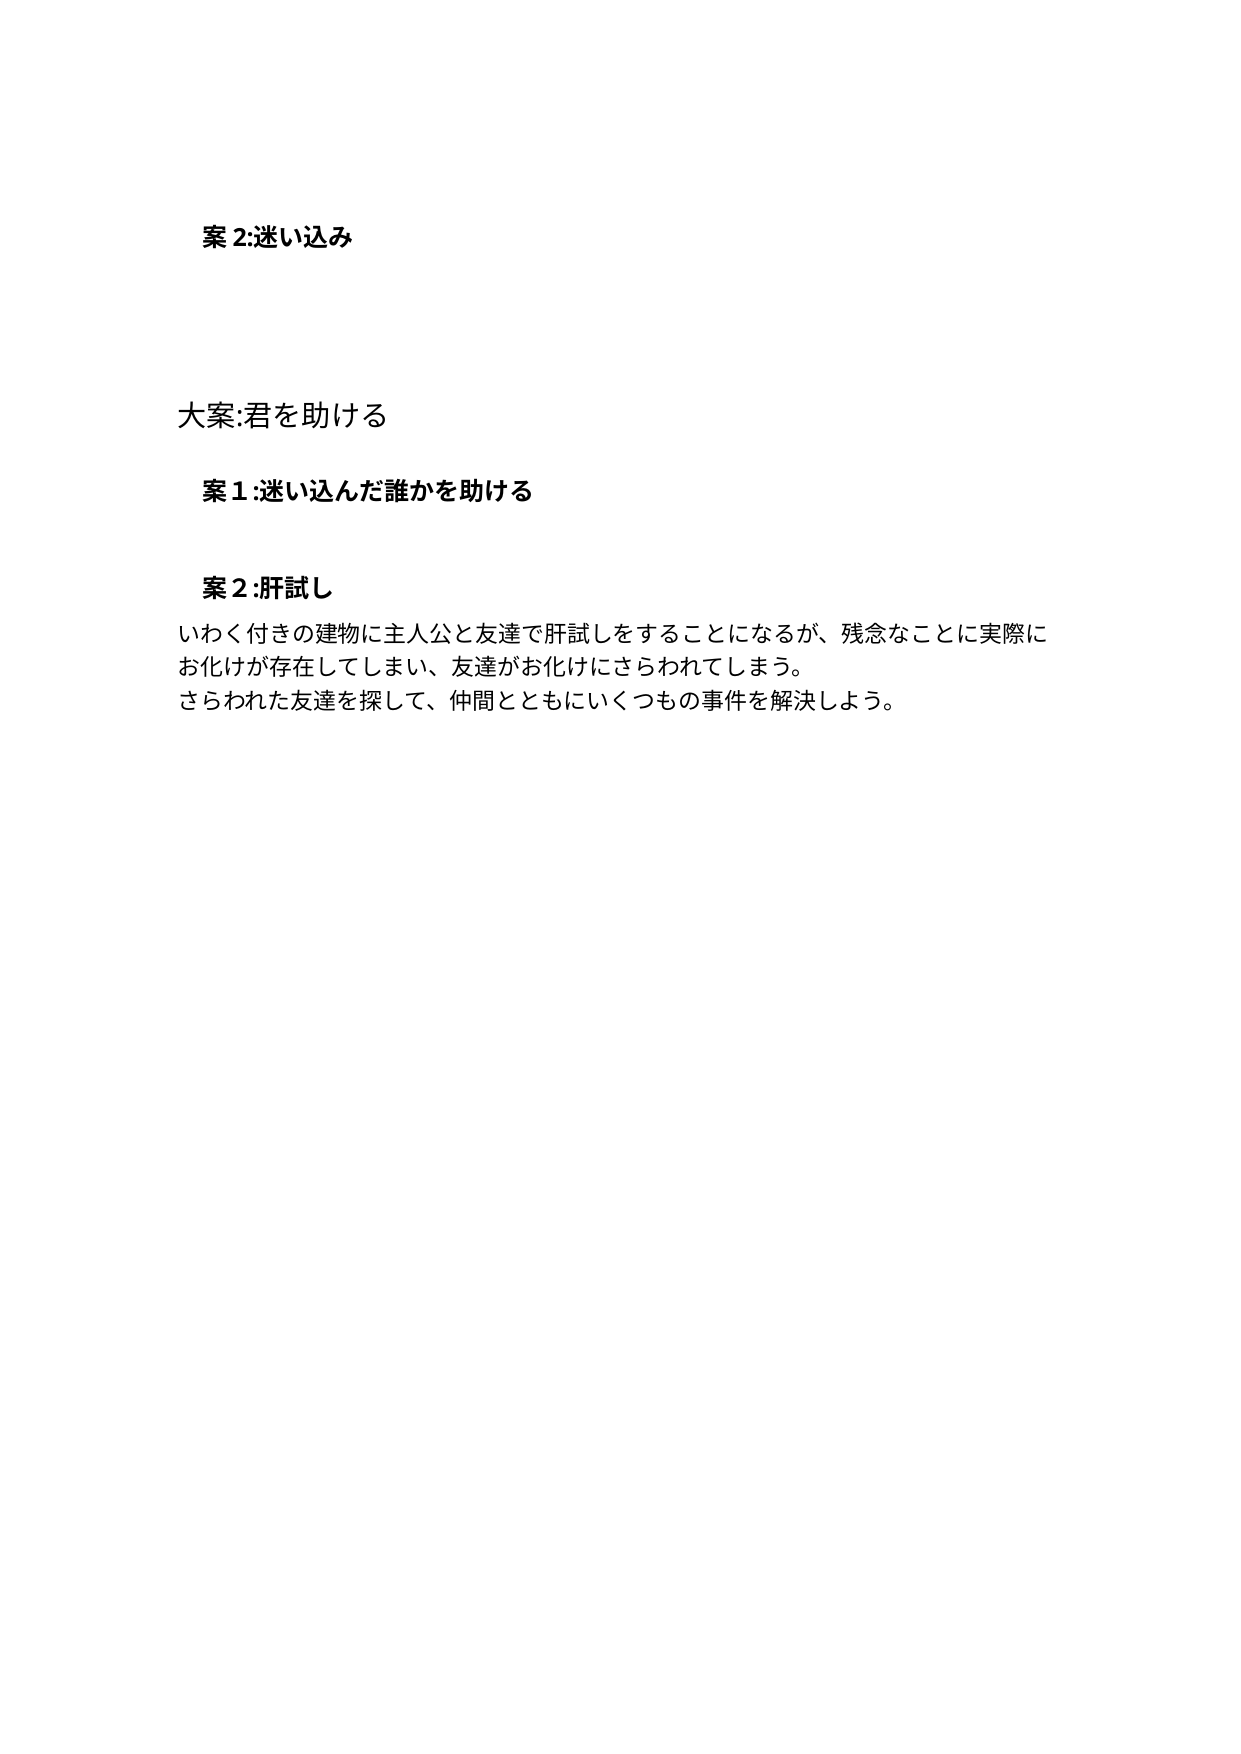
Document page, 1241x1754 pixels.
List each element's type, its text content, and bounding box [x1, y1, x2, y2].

subtitle 案2:迷い込み [177, 217, 1063, 254]
text いわく付きの建物に主人公と友達で肝試しをすることになるが、残念なことに実際にお化けが存在してしまい、友達がお化けにさらわれてしまう。 [177, 616, 1063, 682]
subtitle 案１:迷い込んだ誰かを助ける [177, 471, 1063, 508]
text さらわれた友達を探して、仲間とともにいくつもの事件を解決しよう。 [177, 682, 1063, 716]
subtitle 大案:君を助ける [177, 376, 1063, 451]
subtitle 案２:肝試し [177, 567, 1063, 605]
